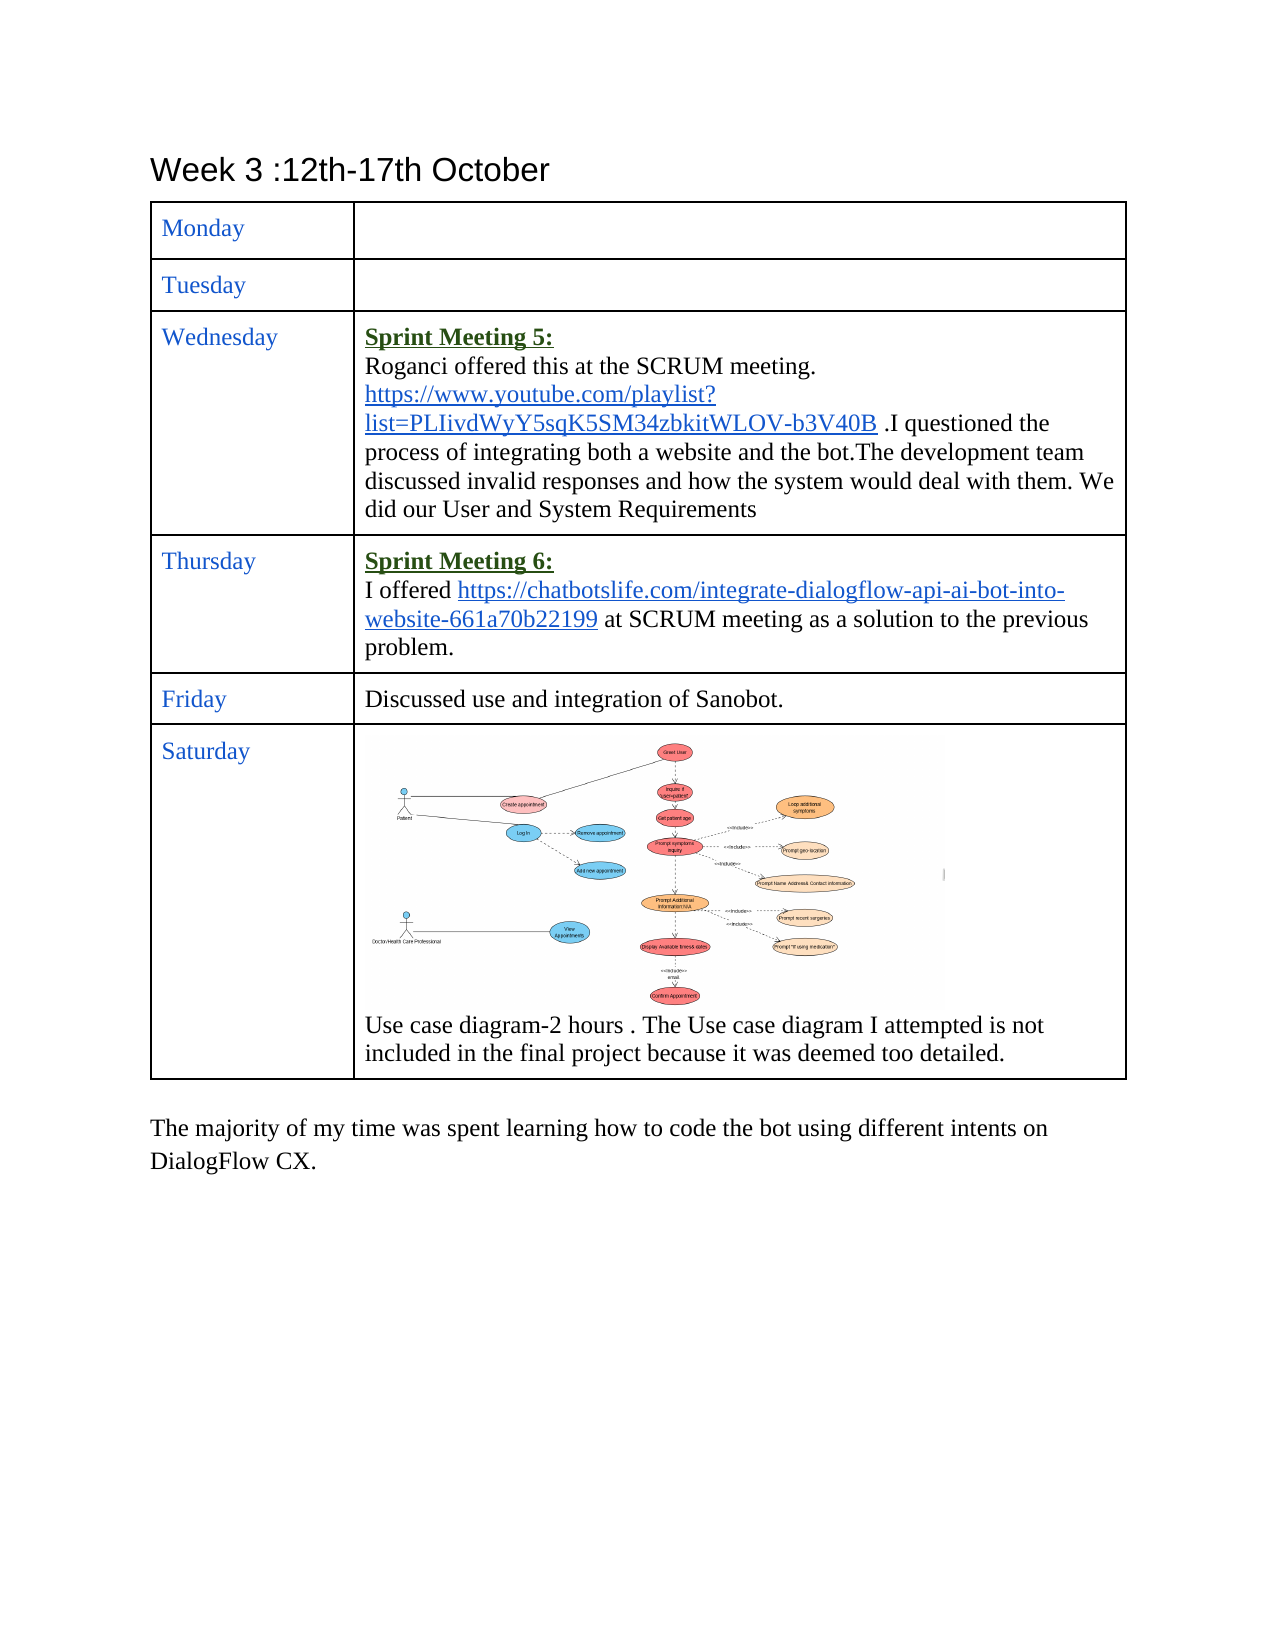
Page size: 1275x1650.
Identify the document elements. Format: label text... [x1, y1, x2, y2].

text The majority of my time was spent learning how to code the bot using different intents on DialogFlow CX. [150, 1113, 1125, 1174]
table_cell Thursday [152, 536, 353, 672]
table_cell Tuesday [152, 260, 353, 309]
table_cell [355, 260, 1125, 309]
subtitle Week 3 :12th-17th October [150, 150, 1125, 188]
table_header Monday [152, 203, 353, 258]
table_cell Discussed use and integration of Sanobot. [355, 674, 1125, 723]
table_cell Sprint Meeting 5: Roganci offered this at the SCRUM meeting. https://www.youtube.com/playlist?list=PLIivdWyY5sqK5SM34zbkitWLOV-b3V40B .I questioned the process of integrating both a website and the bot.The development team discussed invalid responses and how the system would deal with them. We did our User and System Requirements [355, 312, 1125, 534]
table_header [355, 203, 1125, 258]
table_cell Use case diagram-2 hours . The Use case diagram I attempted is not included in the final project because it was deemed too detailed. [355, 725, 1125, 1078]
table_cell Saturday [152, 725, 353, 1078]
table_cell Wednesday [152, 312, 353, 534]
picture [364, 735, 945, 1010]
table_cell Friday [152, 674, 353, 723]
table_cell Sprint Meeting 6: I offered https://chatbotslife.com/integrate-dialogflow-api-ai-bot-into-website-661a70b22199 at SCRUM meeting as a solution to the previous problem. [355, 536, 1125, 672]
